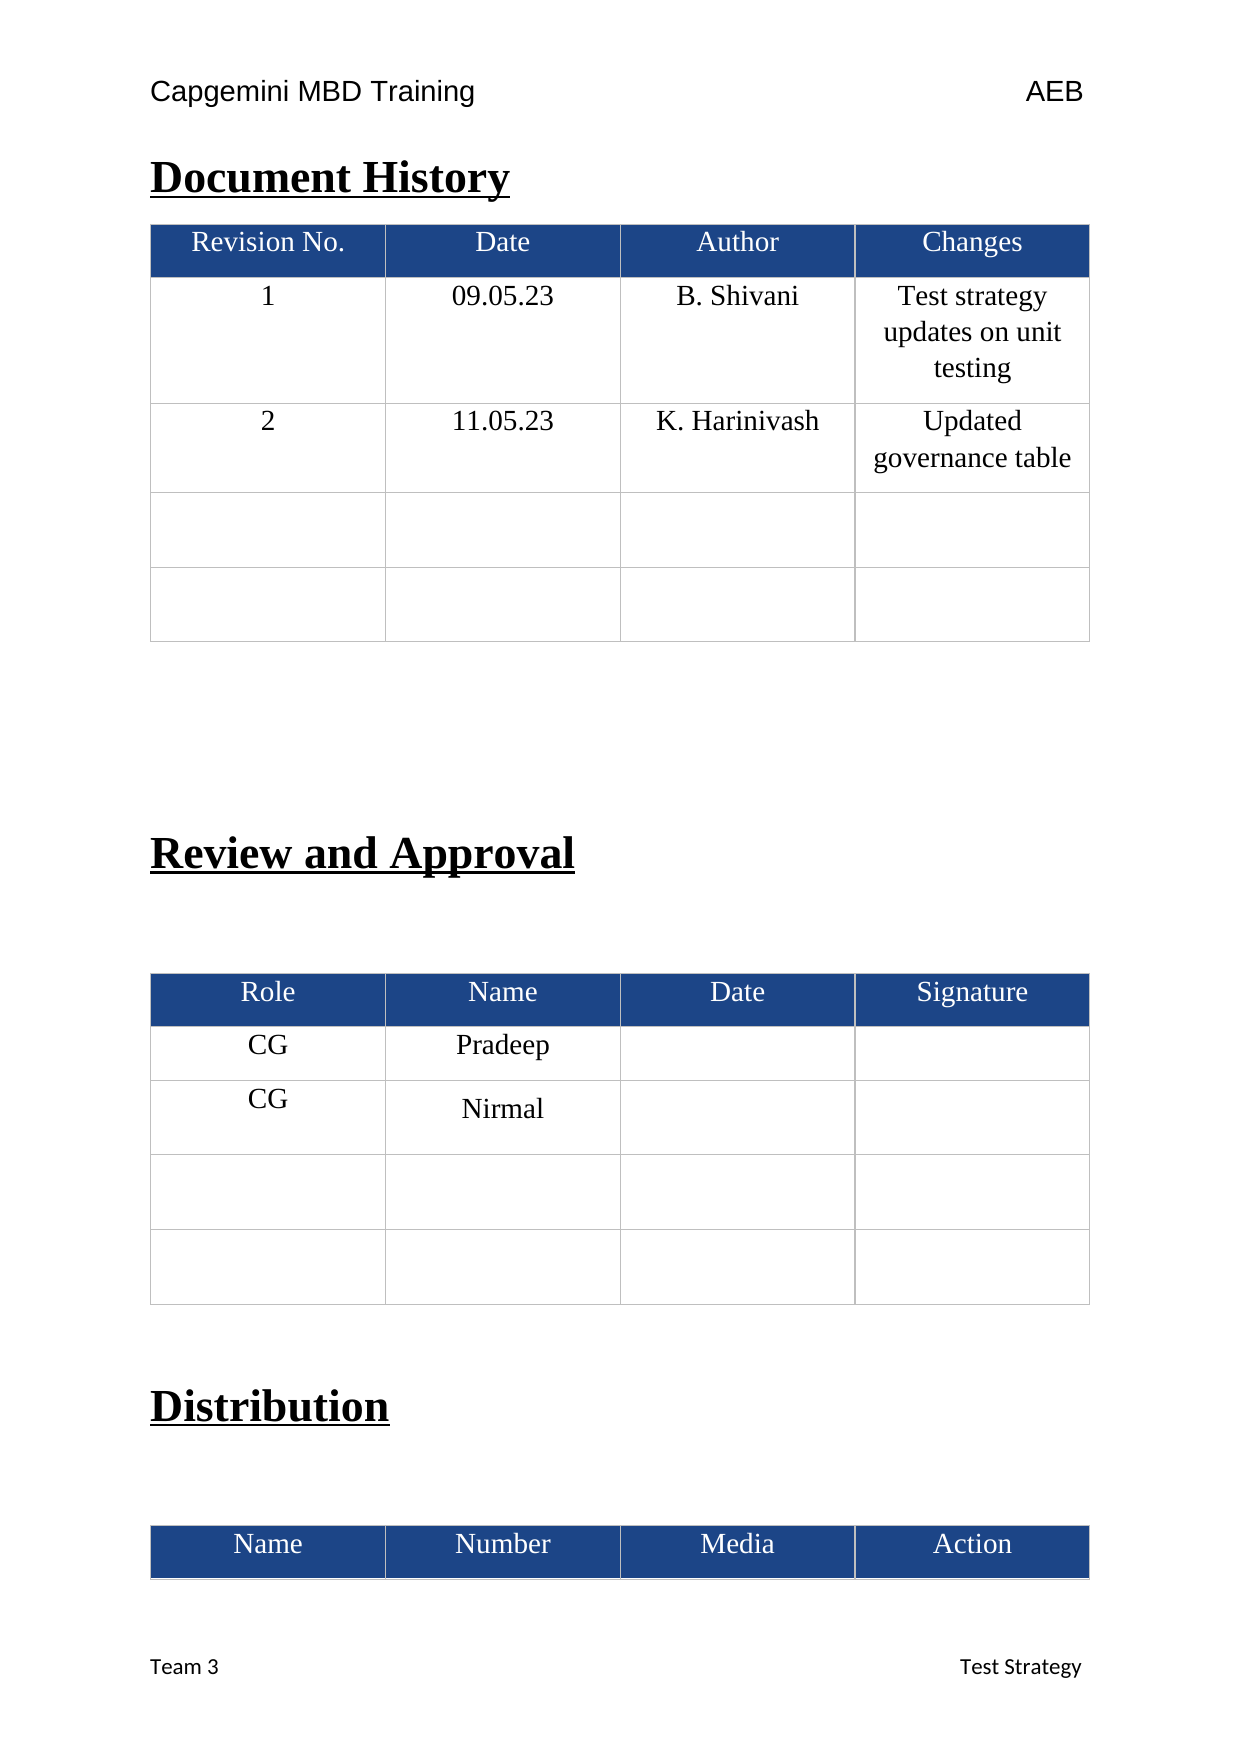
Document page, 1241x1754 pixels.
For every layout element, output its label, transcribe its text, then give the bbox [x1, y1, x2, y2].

table_cell K. Harinivash [621, 404, 854, 492]
table_cell 11.05.23 [386, 404, 620, 492]
table_cell [621, 1155, 854, 1229]
table_cell [621, 1027, 854, 1080]
table_header Action [856, 1526, 1089, 1578]
table_header Media [621, 1526, 854, 1578]
table_cell [386, 1155, 620, 1229]
table_cell [151, 1155, 385, 1229]
table_cell [621, 1230, 854, 1303]
table_cell [856, 1081, 1089, 1154]
table_cell Test strategy updates on unit testing [856, 278, 1089, 402]
table_header Date [621, 974, 854, 1026]
table_cell Updated governance table [856, 404, 1089, 492]
table_header Name [386, 974, 620, 1026]
text Review and Approval [150, 826, 1090, 878]
table_cell [856, 493, 1089, 567]
table_cell 2 [151, 404, 385, 492]
table_cell [386, 568, 620, 641]
table_cell 1 [151, 278, 385, 402]
table_cell [856, 568, 1089, 641]
table_cell [151, 493, 385, 567]
text Distribution [150, 1378, 1090, 1431]
table_header Date [386, 225, 620, 277]
table_cell [856, 1230, 1089, 1303]
table_cell Pradeep [386, 1027, 620, 1080]
table_cell Nirmal [386, 1081, 620, 1154]
table_cell [621, 568, 854, 641]
table_cell B. Shivani [621, 278, 854, 402]
table_header Signature [856, 974, 1089, 1026]
table_cell [151, 568, 385, 641]
table_cell 09.05.23 [386, 278, 620, 402]
table_cell [856, 1155, 1089, 1229]
table_cell [621, 493, 854, 567]
table_header Author [621, 225, 854, 277]
table_cell [151, 1230, 385, 1303]
table_cell [386, 1230, 620, 1303]
table_cell CG [151, 1081, 385, 1154]
table_cell [386, 493, 620, 567]
table_header Number [386, 1526, 620, 1578]
table_header Role [151, 974, 385, 1026]
text Document History [150, 150, 1090, 203]
table_cell CG [151, 1027, 385, 1080]
table_header Changes [856, 225, 1089, 277]
table_header Name [151, 1526, 385, 1578]
table_cell [621, 1081, 854, 1154]
table_cell [856, 1027, 1089, 1080]
table_header Revision No. [151, 225, 385, 277]
